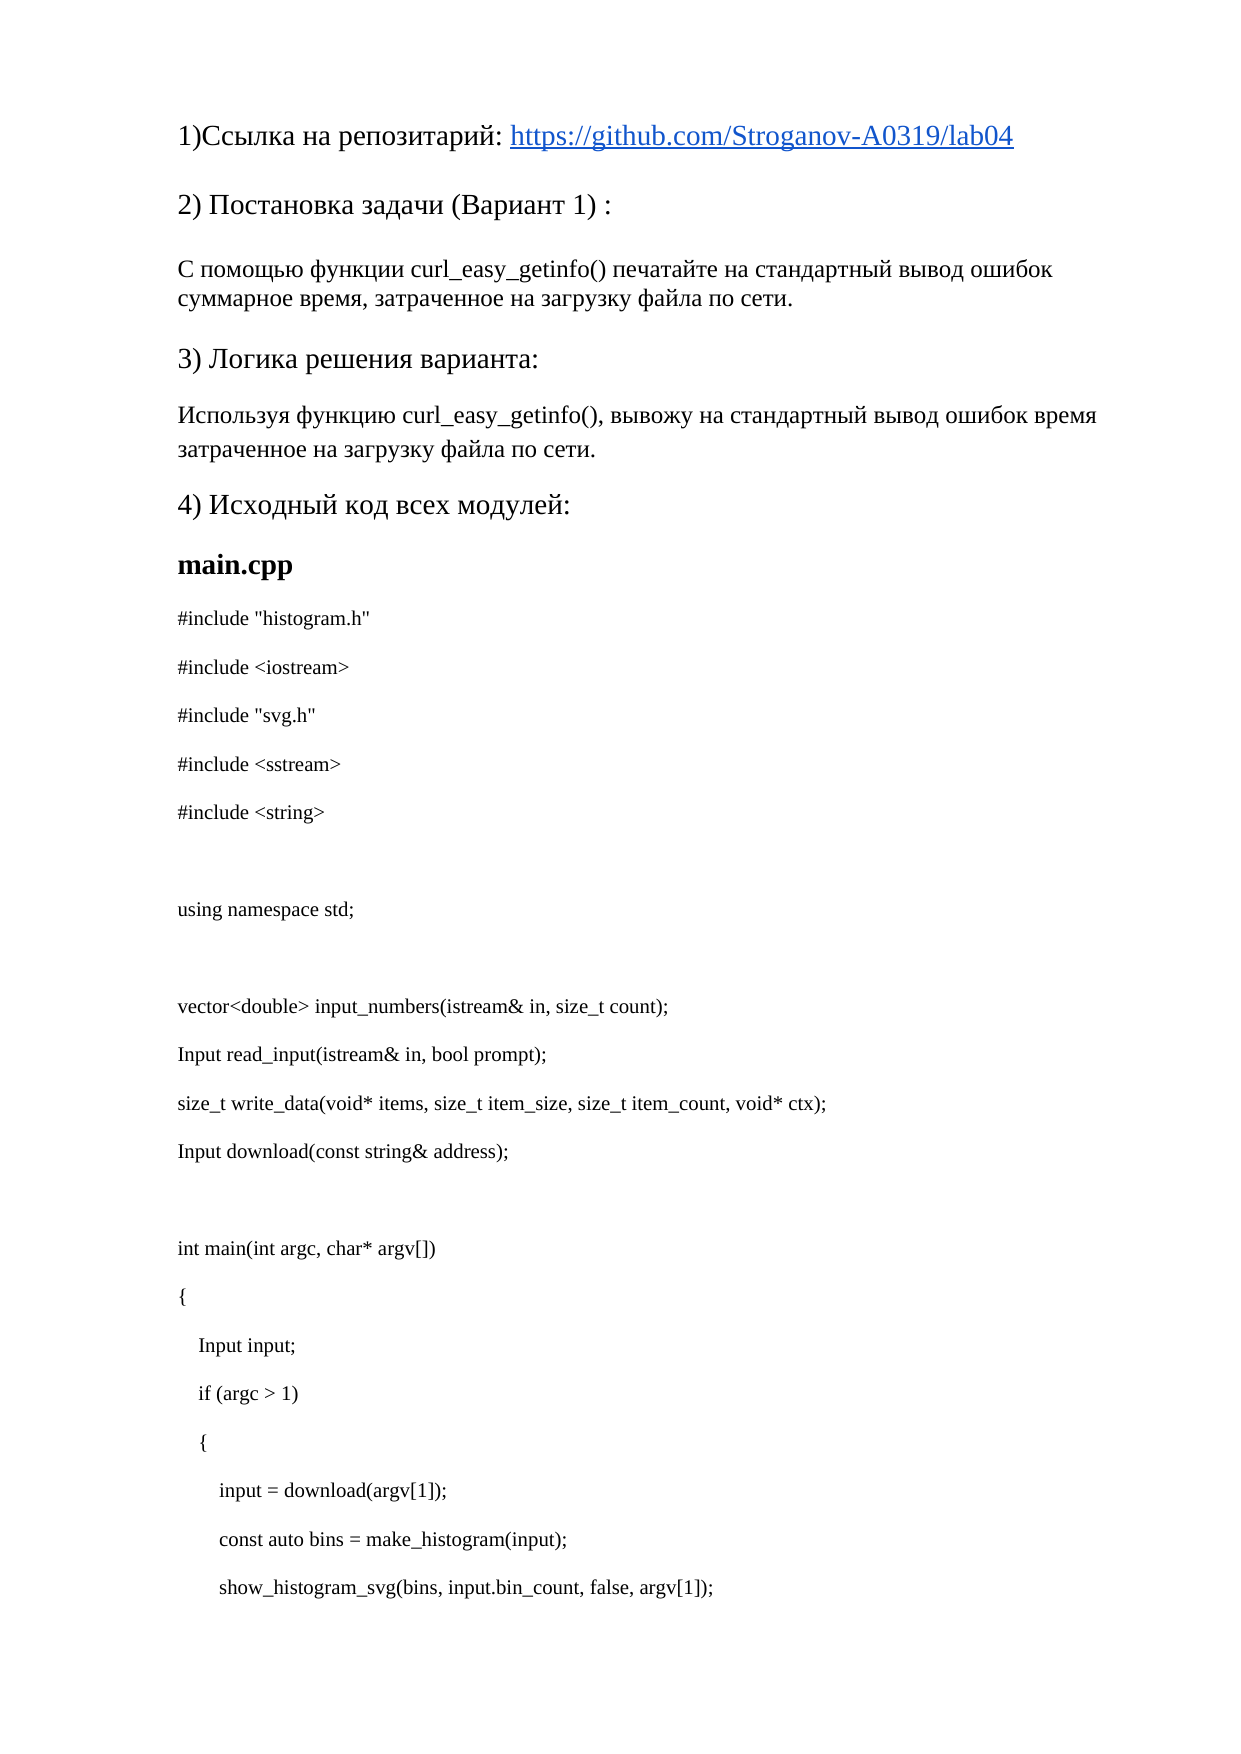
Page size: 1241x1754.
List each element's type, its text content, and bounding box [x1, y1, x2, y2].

text 1)Ссылка на репозитарий: https://github.com/Stroganov-A0319/lab04 2) Постановка задачи (Вариант 1) : [177, 118, 1152, 220]
text Input input; [177, 1333, 1152, 1357]
text #include "svg.h" [177, 703, 1152, 727]
text #include "histogram.h" [177, 606, 1152, 630]
text int main(int argc, char* argv[]) [177, 1236, 1152, 1260]
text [177, 1527, 1152, 1551]
text Используя функцию curl_easy_getinfo(), вывожу на стандартный вывод ошибок время затраченное на загрузку файла по сети. [177, 401, 1152, 462]
text { [177, 1430, 1152, 1454]
text #include <sstream> [177, 752, 1152, 776]
text С помощью функции curl_easy_getinfo() печатайте на стандартный вывод ошибок суммарное время, затраченное на загрузку файла по сети. [177, 254, 1152, 312]
text 3) Логика решения варианта: [177, 341, 1152, 375]
text vector<double> input_numbers(istream& in, size_t count); [177, 994, 1152, 1018]
text main.cpp [177, 547, 1152, 580]
text if (argc > 1) [177, 1381, 1152, 1405]
text 4) Исходный код всех модулей: [177, 487, 1152, 521]
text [177, 1575, 1152, 1599]
text { [177, 1284, 1152, 1308]
text Input read_input(istream& in, bool prompt); [177, 1042, 1152, 1066]
text using namespace std; [177, 897, 1152, 921]
text input = download(argv[1]); [177, 1478, 1152, 1502]
text size_t write_data(void* items, size_t item_size, size_t item_count, void* ctx); [177, 1091, 1152, 1115]
text Input download(const string& address); [177, 1139, 1152, 1163]
text #include <iostream> [177, 655, 1152, 679]
text #include <string> [177, 800, 1152, 824]
